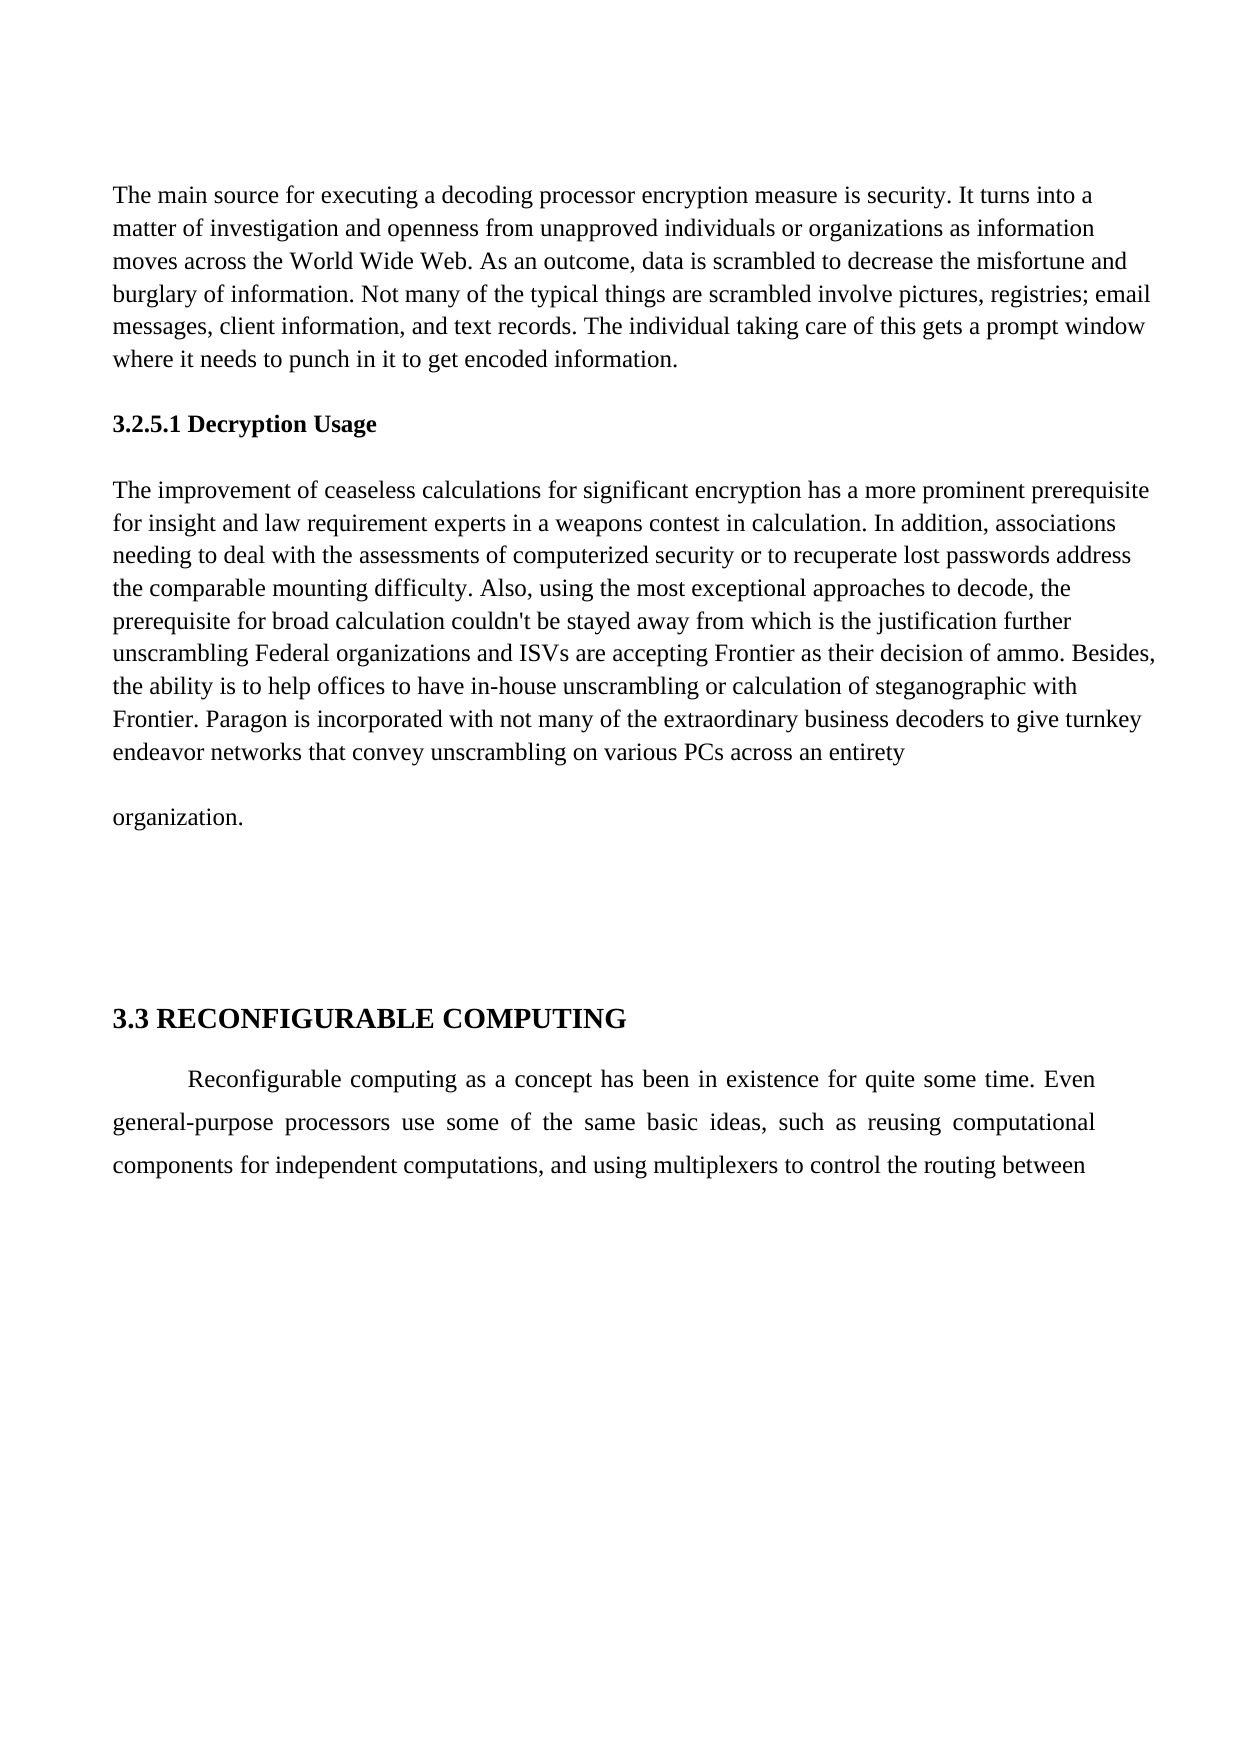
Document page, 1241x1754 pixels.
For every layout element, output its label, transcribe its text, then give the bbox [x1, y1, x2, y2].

text organization. [112, 802, 1159, 831]
text The main source for executing a decoding processor encryption measure is security. It turns into a matter of investigation and openness from unapproved individuals or organizations as information moves across the World Wide Web. As an outcome, data is scrambled to decrease the misfortune and burglary of information. Not many of the typical things are scrambled involve pictures, registries; email messages, client information, and text records. The individual taking care of this gets a prompt window where it needs to punch in it to get encoded information. [112, 181, 1159, 373]
text The improvement of ceaseless calculations for significant encryption has a more prominent prerequisite for insight and law requirement experts in a weapons contest in calculation. In addition, associations needing to deal with the assessments of computerized security or to recuperate lost passwords address the comparable mounting difficulty. Also, using the most exceptional approaches to decode, the prerequisite for broad calculation couldn't be stayed away from which is the justification further unscrambling Federal organizations and ISVs are accepting Frontier as their decision of ammo. Besides, the ability is to help offices to have in-house unscrambling or calculation of steganographic with Frontier. Paragon is incorporated with not many of the extraordinary business decoders to give turnkey endeavor networks that convey unscrambling on various PCs across an entirety [112, 475, 1159, 765]
subtitle RECONFIGURABLE COMPUTING [112, 1001, 1159, 1035]
text Reconfigurable computing as a concept has been in existence for quite some time. Even general-purpose processors use some of the same basic ideas, such as reusing computational components for independent computations, and using multiplexers to control the routing between [112, 1064, 1097, 1179]
text 3.2.5.1 Decryption Usage [112, 409, 1159, 438]
